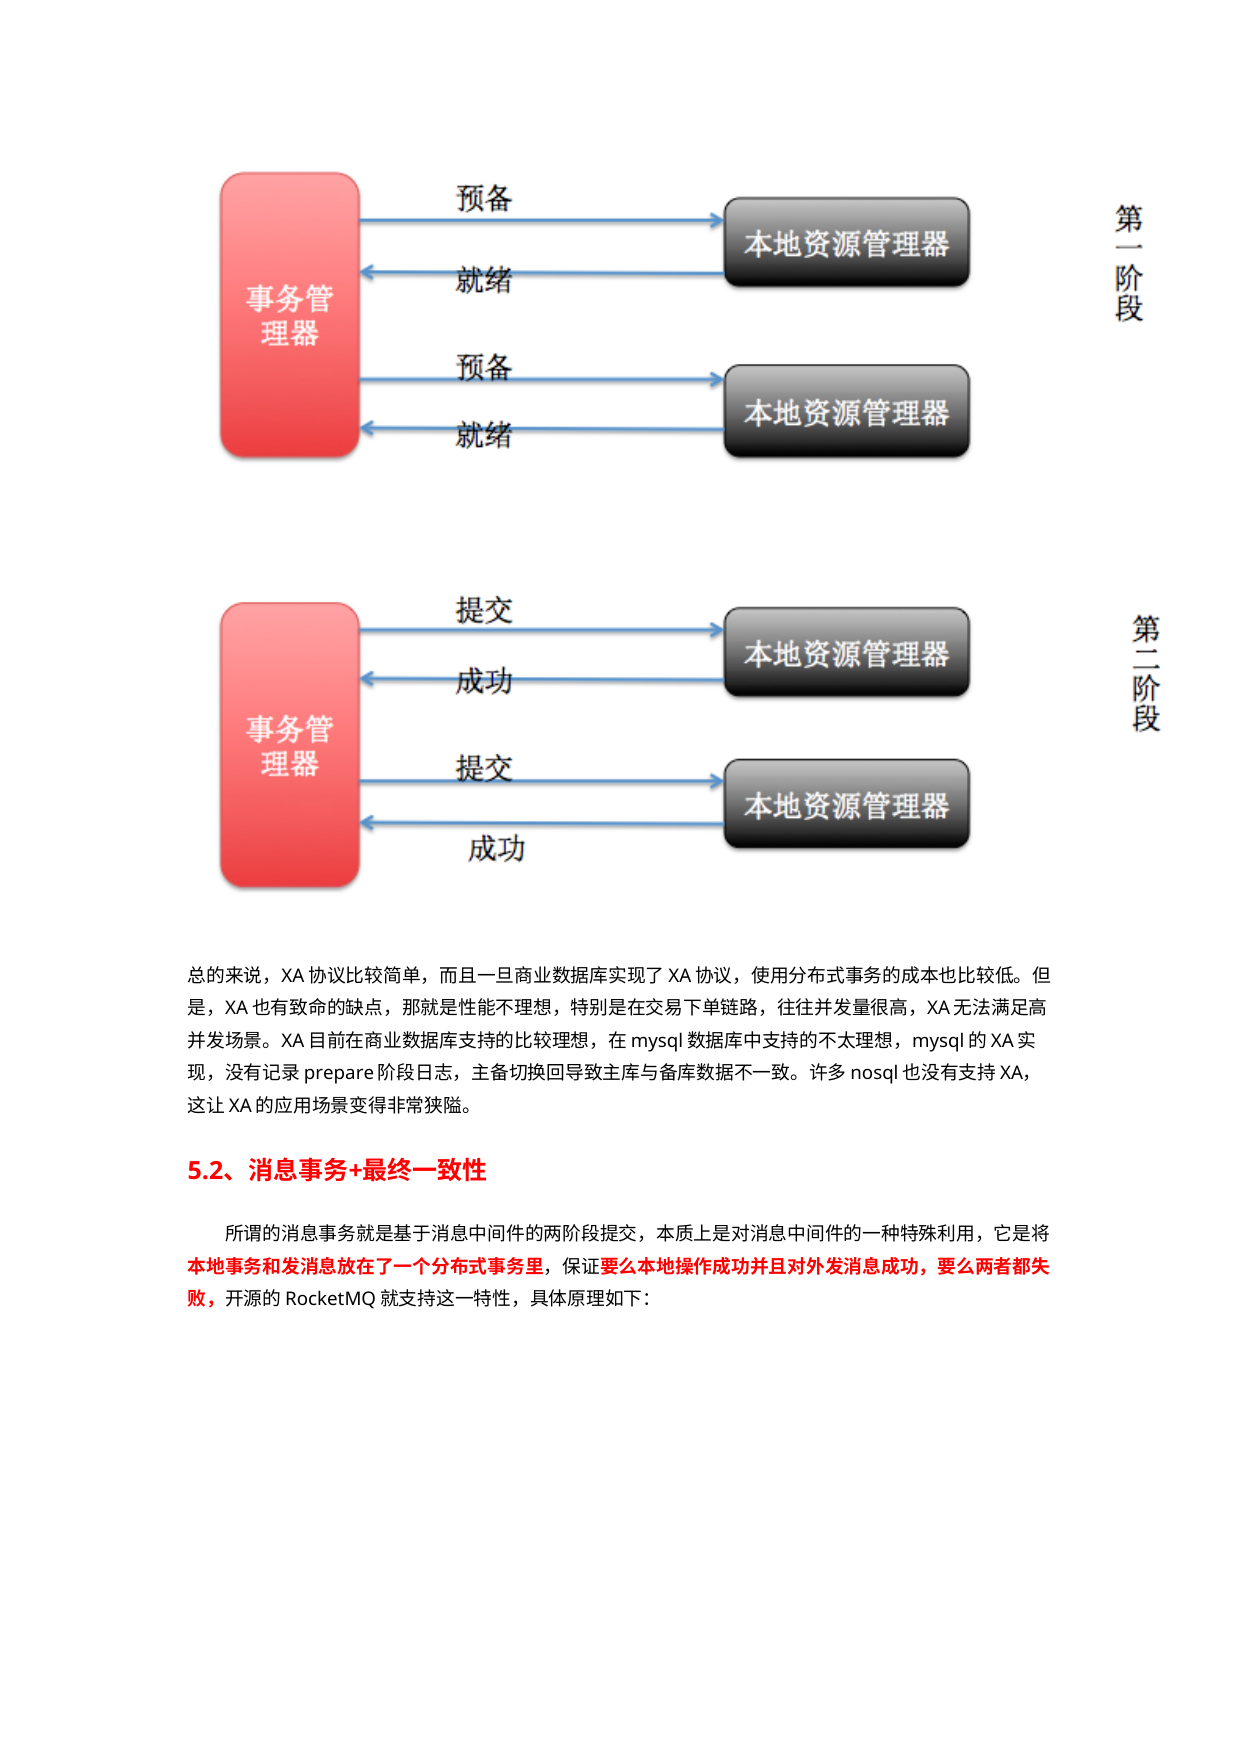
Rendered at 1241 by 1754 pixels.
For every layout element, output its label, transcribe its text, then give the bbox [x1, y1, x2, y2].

picture [187, 162, 1210, 936]
text 所谓的消息事务就是基于消息中间件的两阶段提交，本质上是对消息中间件的一种特殊利用，它是将本地事务和发消息放在了一个分布式事务里，保证要么本地操作成功并且对外发消息成功，要么两者都失败，开源的RocketMQ就支持这一特性，具体原理如下： [187, 1216, 1053, 1314]
text 总的来说，XA协议比较简单，而且一旦商业数据库实现了XA协议，使用分布式事务的成本也比较低。但是，XA也有致命的缺点，那就是性能不理想，特别是在交易下单链路，往往并发量很高，XA无法满足高并发场景。XA目前在商业数据库支持的比较理想，在mysql数据库中支持的不太理想，mysql的XA实现，没有记录prepare阶段日志，主备切换回导致主库与备库数据不一致。许多nosql也没有支持XA，这让XA的应用场景变得非常狭隘。 [187, 958, 1053, 1120]
subtitle 5.2、消息事务+最终一致性 [187, 1136, 1053, 1201]
